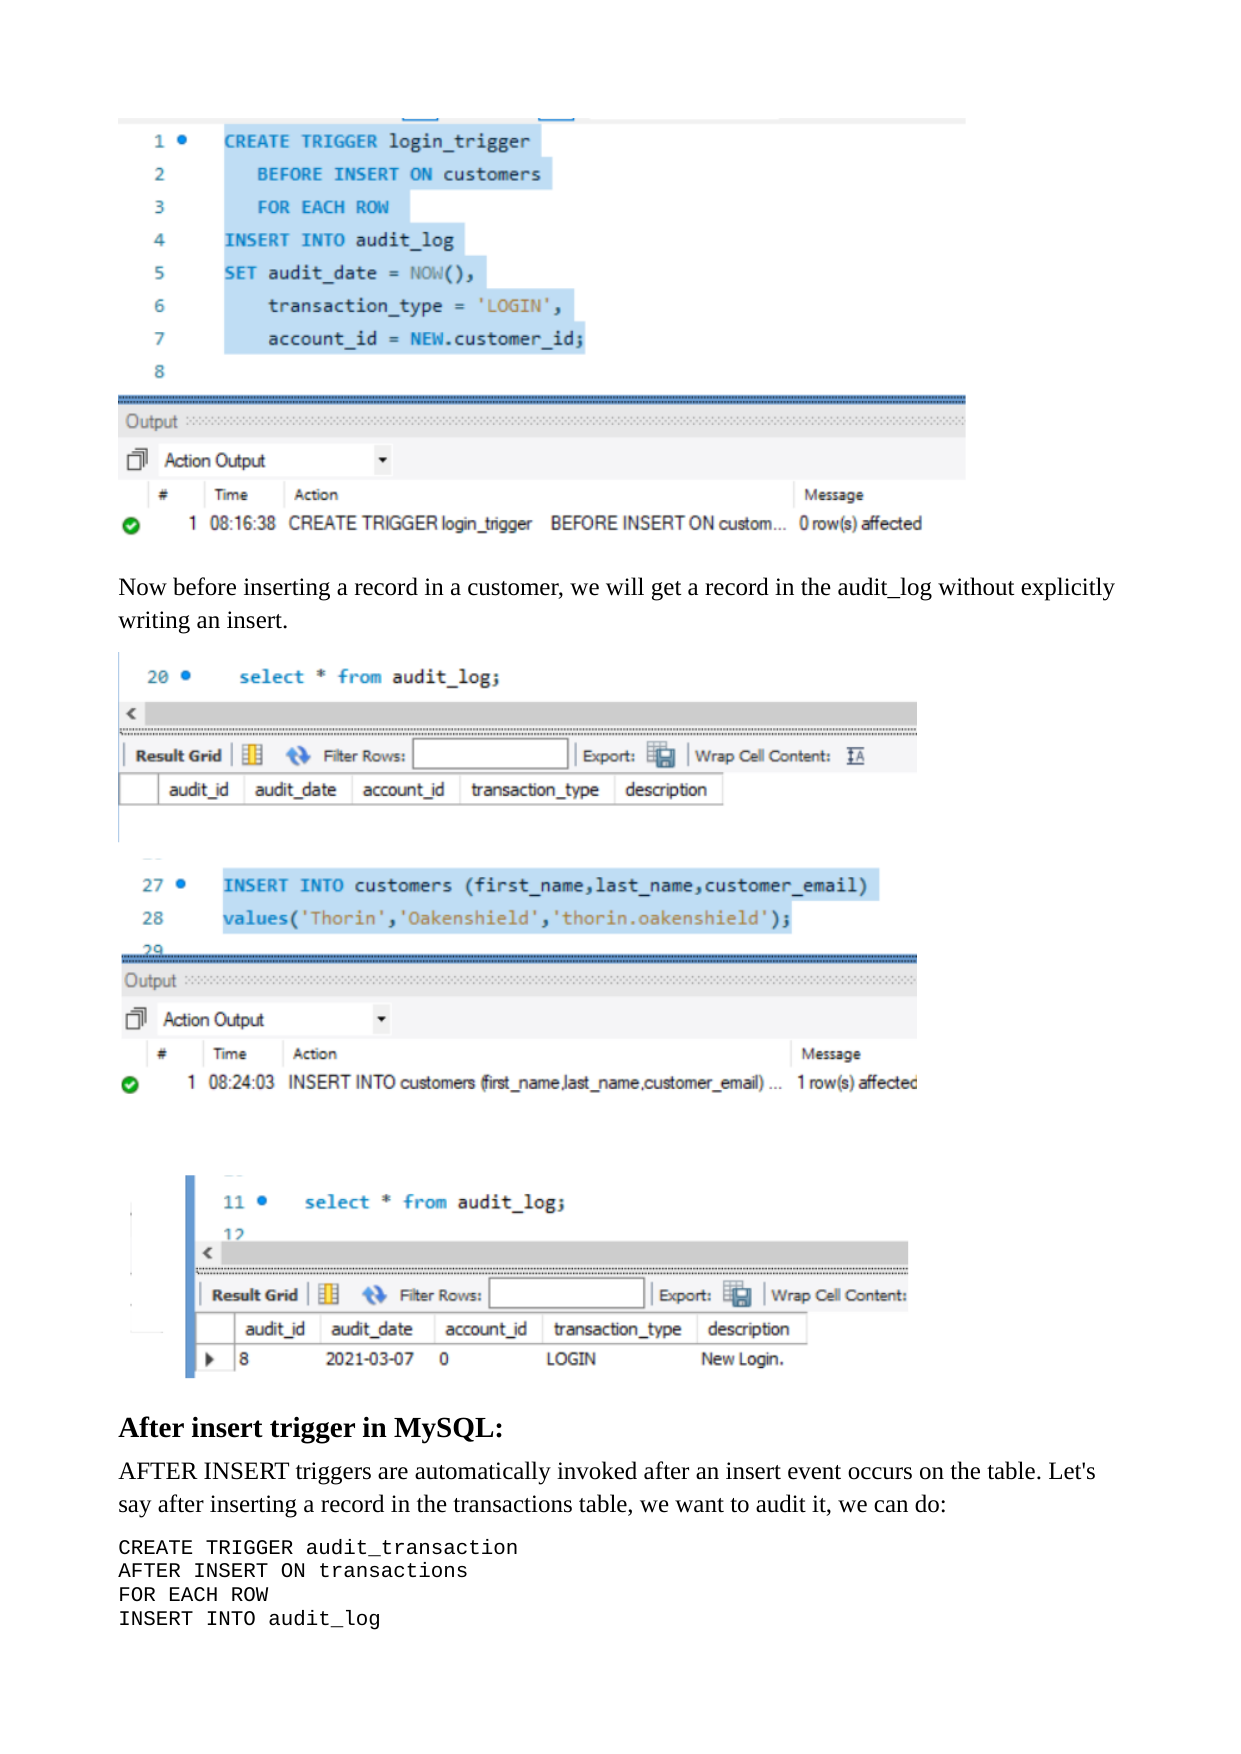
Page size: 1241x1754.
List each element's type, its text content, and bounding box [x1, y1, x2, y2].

text FOR EACH ROW [118, 1584, 1122, 1608]
text AFTER INSERT ON transactions [118, 1561, 1122, 1584]
text CREATE TRIGGER audit_transaction [118, 1537, 1122, 1561]
text AFTER INSERT triggers are automatically invoked after an insert event occurs on the table. Let's say after inserting a record in the transactions table, we want to audit it, we can do: [118, 1456, 1122, 1518]
picture [118, 118, 972, 554]
picture [118, 652, 917, 1392]
text Now before inserting a record in a customer, we will get a record in the audit_log without explicitly writing an insert. [118, 572, 1122, 634]
text INSERT INTO audit_log [118, 1608, 1122, 1631]
subtitle After insert trigger in MySQL: [118, 1410, 1122, 1444]
